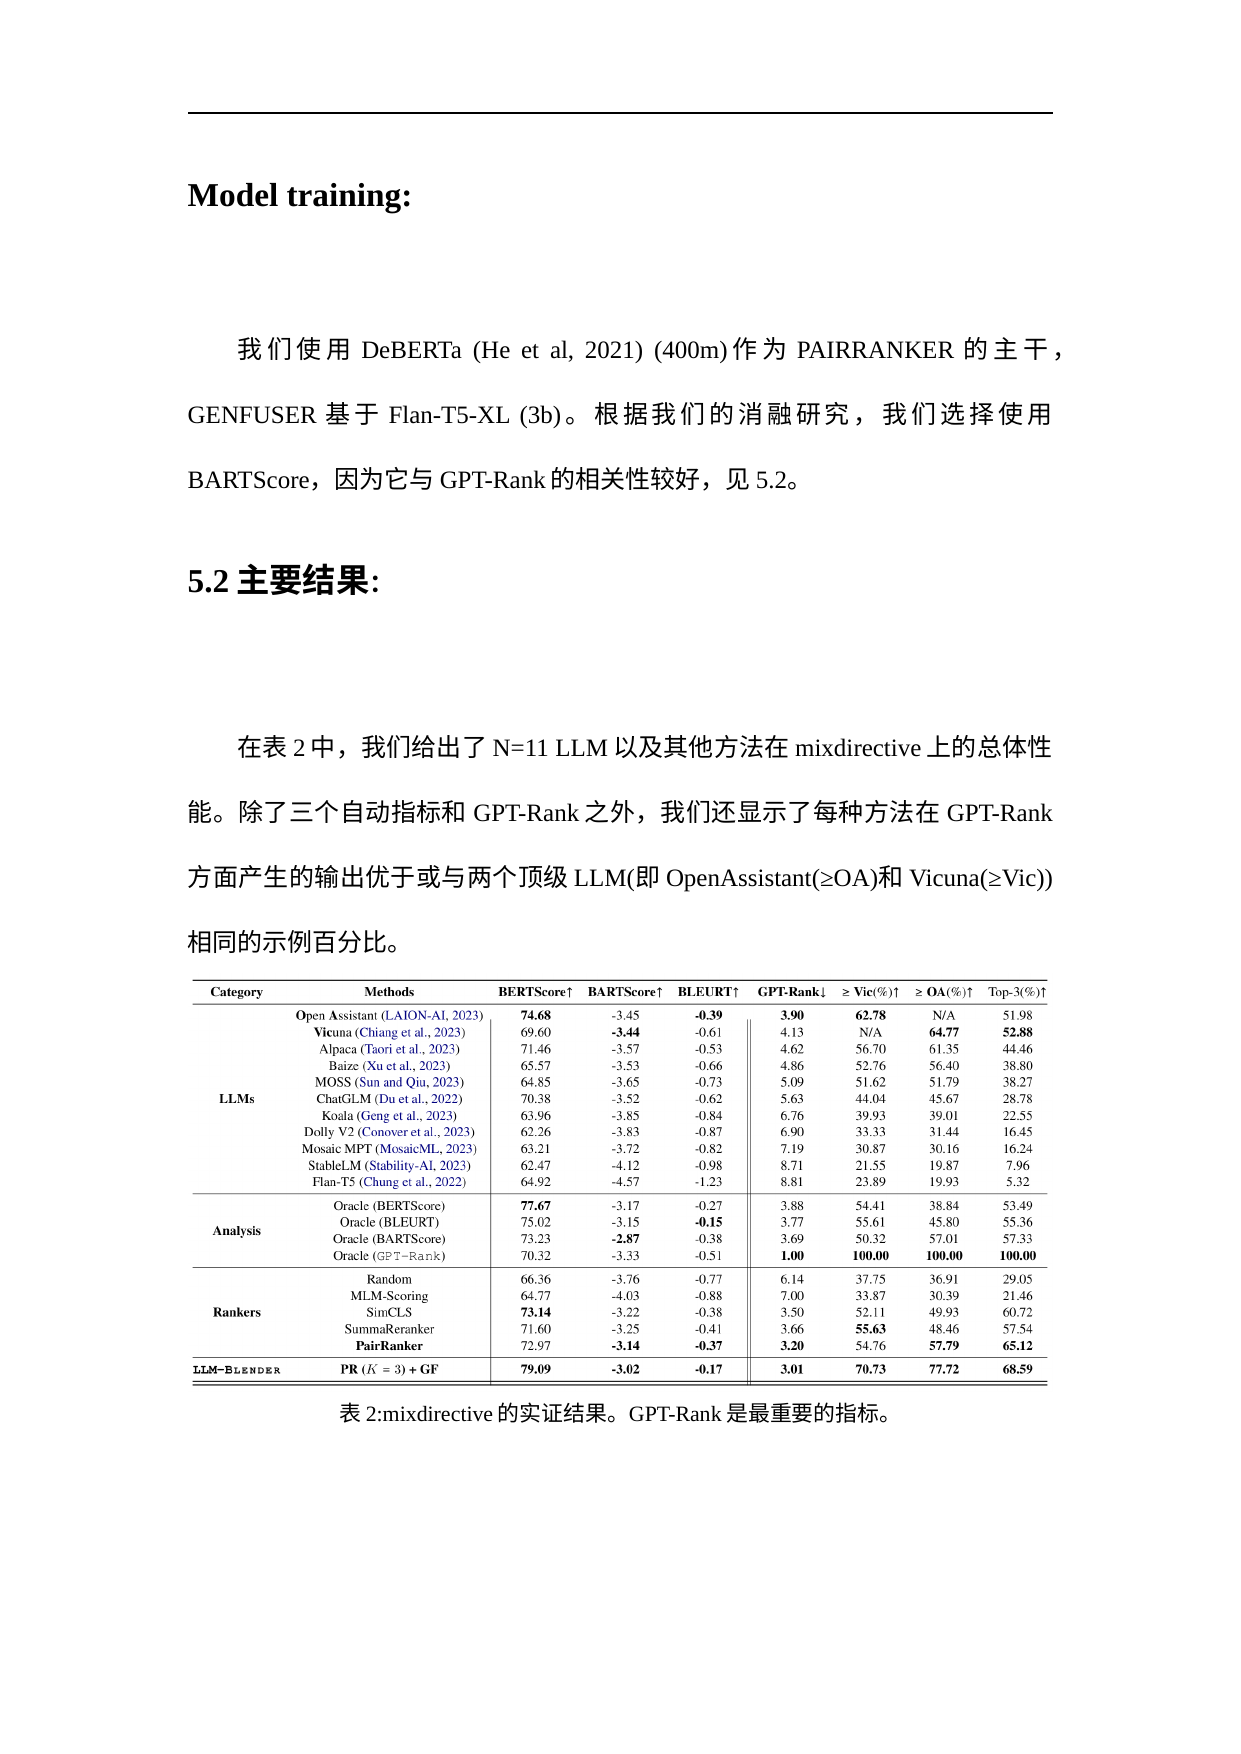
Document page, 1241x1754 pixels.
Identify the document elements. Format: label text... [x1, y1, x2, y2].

text 在表2中，我们给出了N=11 LLM以及其他方法在mixdirective上的总体性能。除了三个自动指标和GPT-Rank之外，我们还显示了每种方法在GPT-Rank方面产生的输出优于或与两个顶级LLM(即OpenAssistant(≥OA)和Vicuna(≥Vic))相同的示例百分比。 [187, 713, 1053, 973]
subtitle 5.2主要结果： [187, 546, 1053, 611]
subtitle Model training: [187, 162, 1053, 227]
picture [187, 973, 1053, 1392]
text 我们使用DeBERTa (He et al, 2021) (400m)作为PAIRRANKER的主干，GENFUSER基于Flan-T5-XL (3b)。根据我们的消融研究，我们选择使用BARTScore，因为它与GPT-Rank的相关性较好，见5.2。 [187, 315, 1053, 510]
text 表2:mixdirective的实证结果。GPT-Rank是最重要的指标。 [187, 1396, 1053, 1428]
